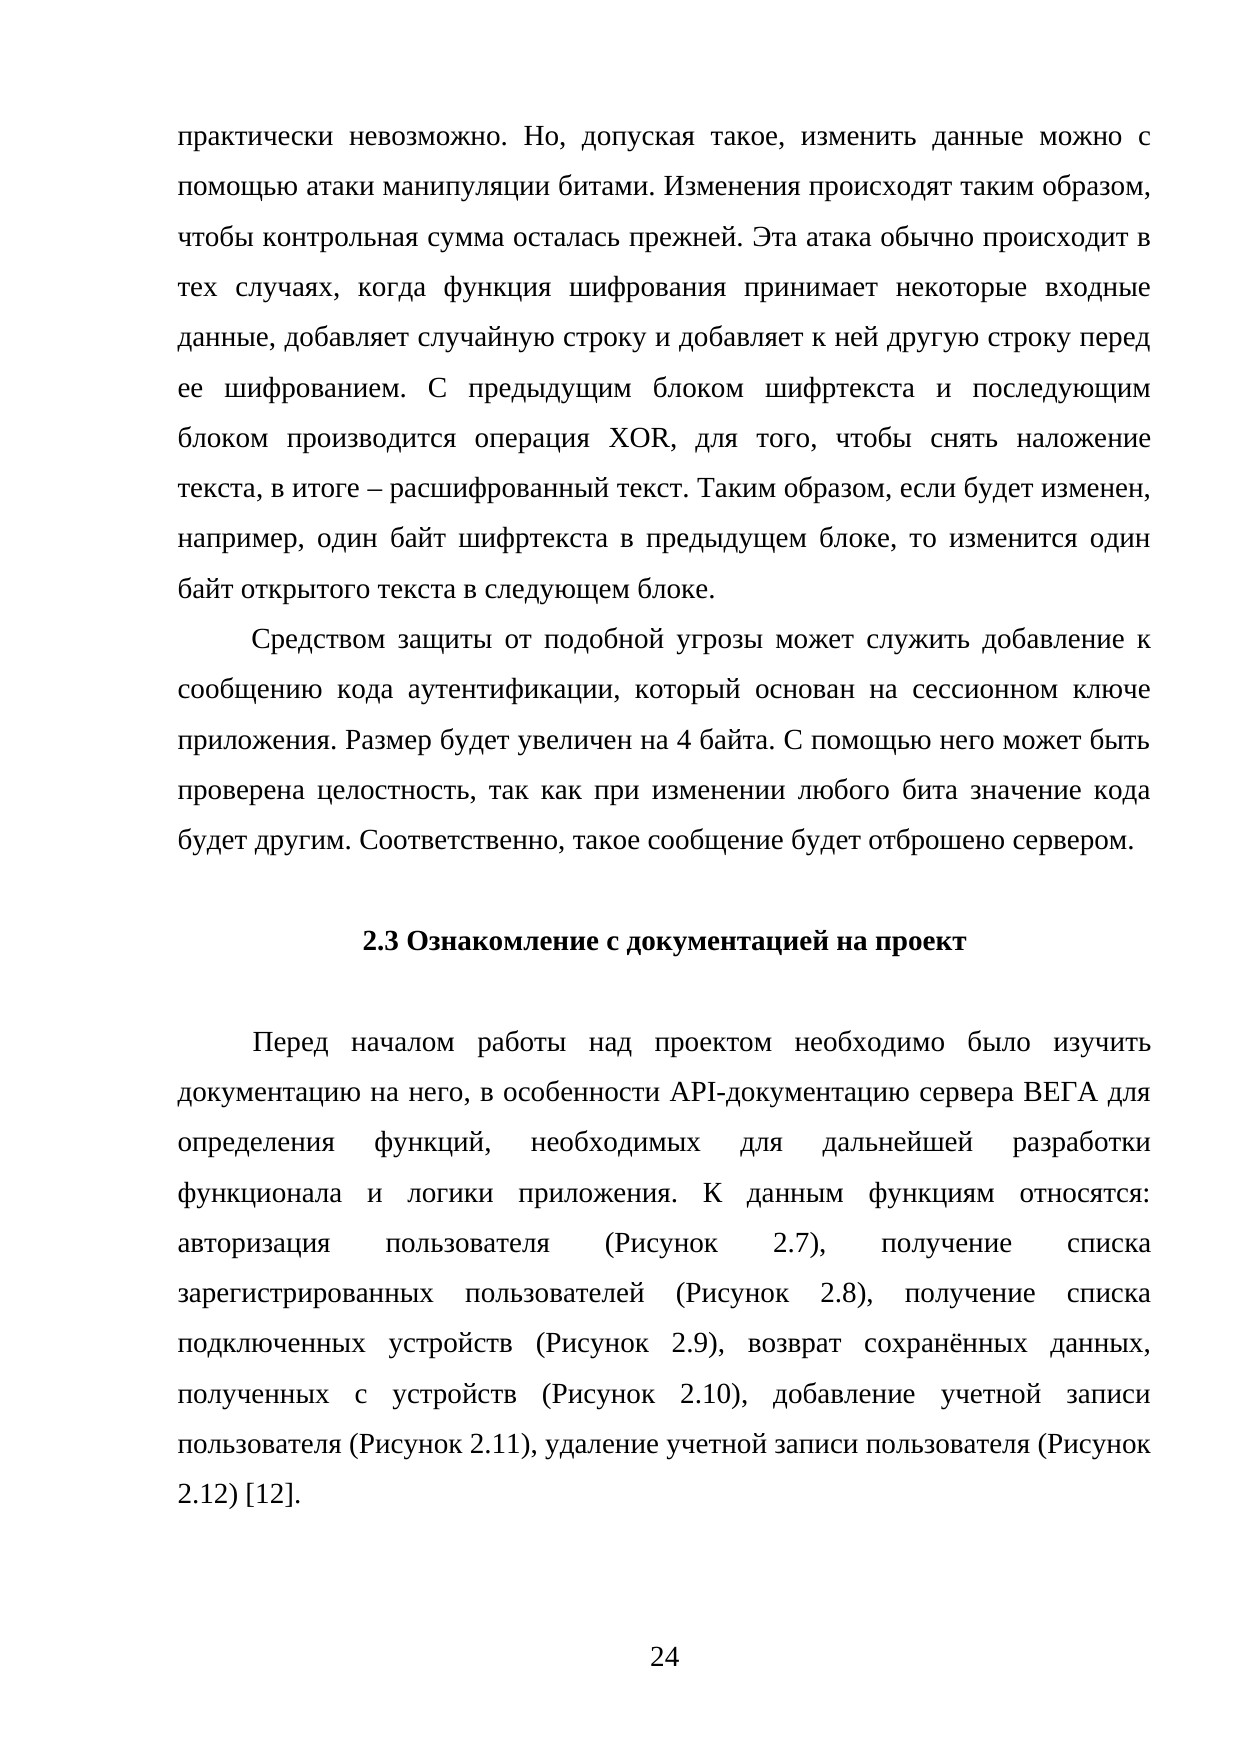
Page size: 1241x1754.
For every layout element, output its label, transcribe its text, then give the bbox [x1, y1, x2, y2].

subtitle 2.3 Ознакомление с документацией на проект [177, 923, 1152, 957]
text Средством защиты от подобной угрозы может служить добавление к сообщению кода аутентификации, который основан на сессионном ключе приложения. Размер будет увеличен на 4 байта. С помощью него может быть проверена целостность, так как при изменении любого бита значение кода будет другим. Соответственно, такое сообщение будет отброшено сервером. [177, 621, 1152, 856]
text Перед началом работы над проектом необходимо было изучить документацию на него, в особенности API-документацию сервера ВЕГА для определения функций, необходимых для дальнейшей разработки функционала и логики приложения. К данным функциям относятся: авторизация пользователя (Рисунок 2.7), получение списка зарегистрированных пользователей (Рисунок 2.8), получение списка подключенных устройств (Рисунок 2.9), возврат сохранённых данных, полученных с устройств (Рисунок 2.10), добавление учетной записи пользователя (Рисунок 2.11), удаление учетной записи пользователя (Рисунок 2.12) [12]. [177, 1024, 1152, 1510]
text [177, 118, 1152, 604]
